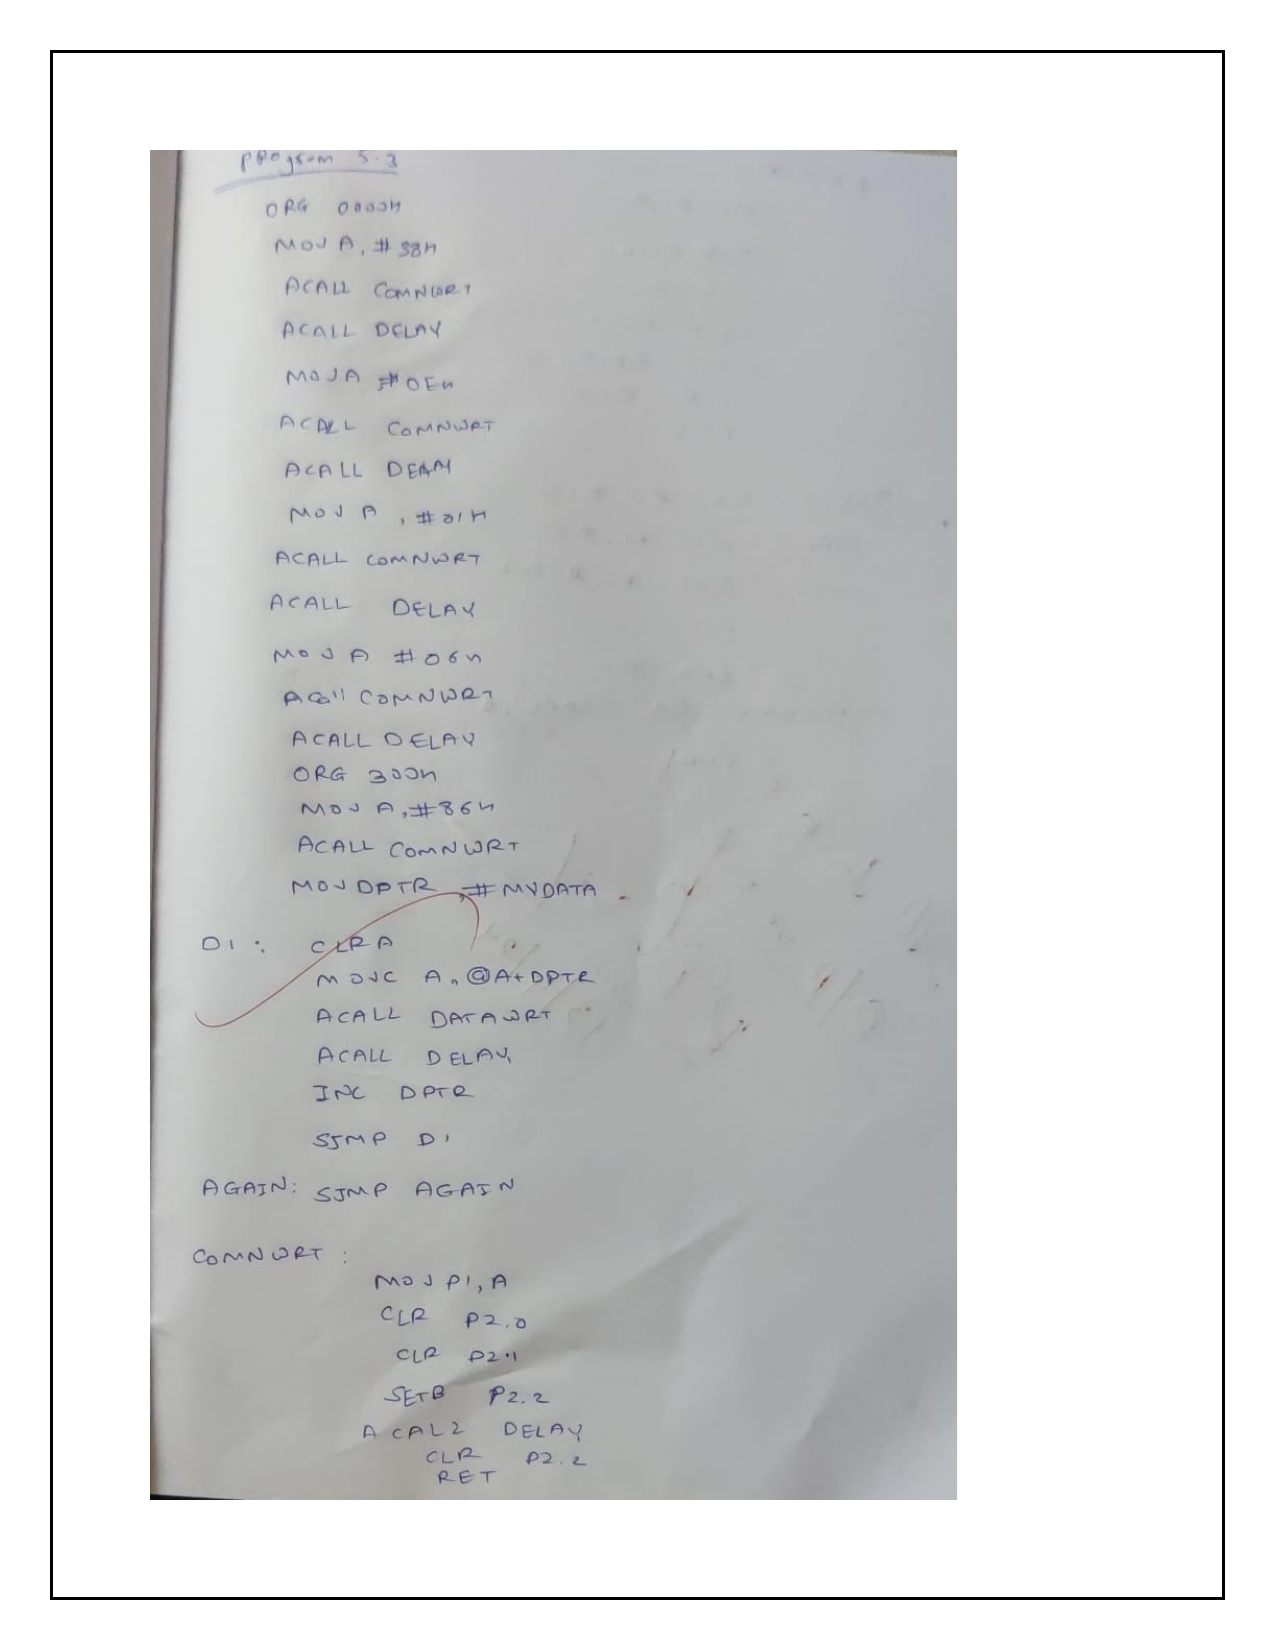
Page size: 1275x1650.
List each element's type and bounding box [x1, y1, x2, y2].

picture [150, 150, 958, 1500]
